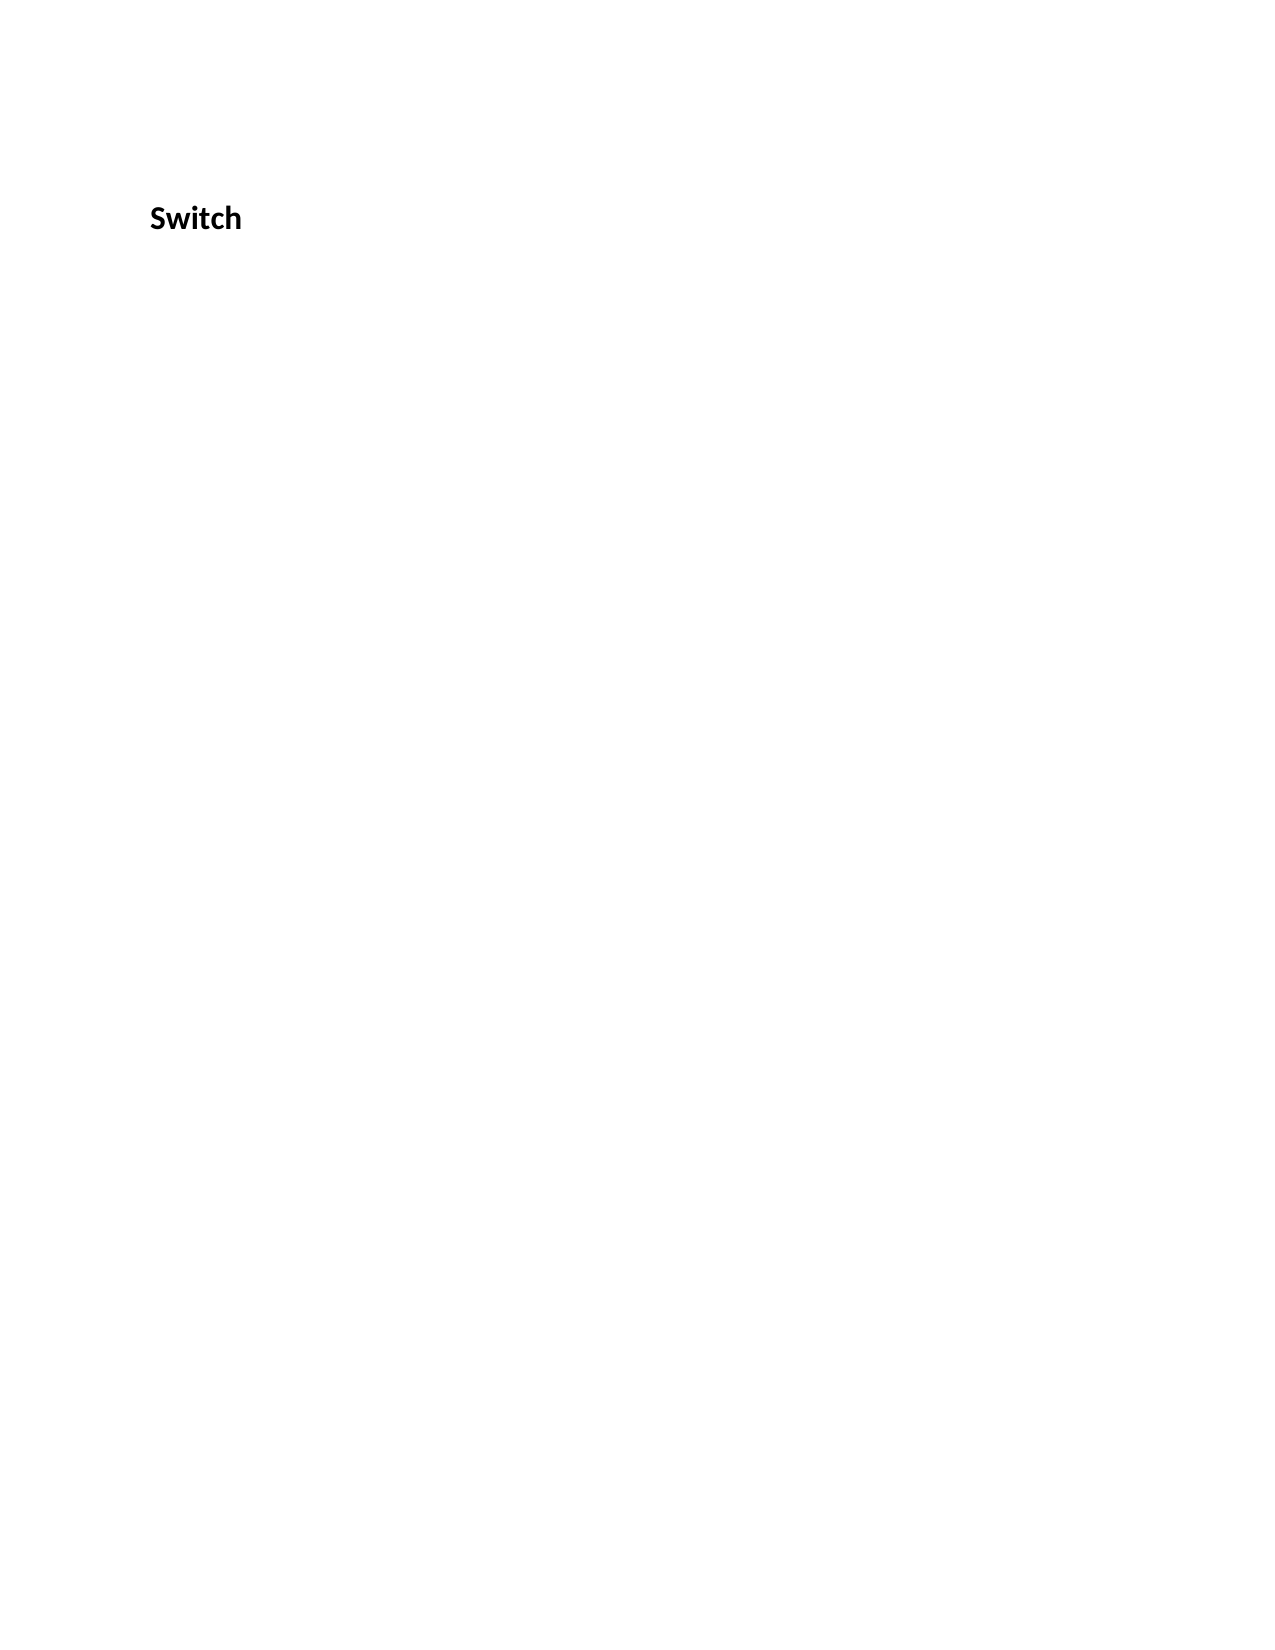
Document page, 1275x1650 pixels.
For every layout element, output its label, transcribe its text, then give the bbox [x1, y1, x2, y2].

text Switch [150, 197, 1125, 238]
